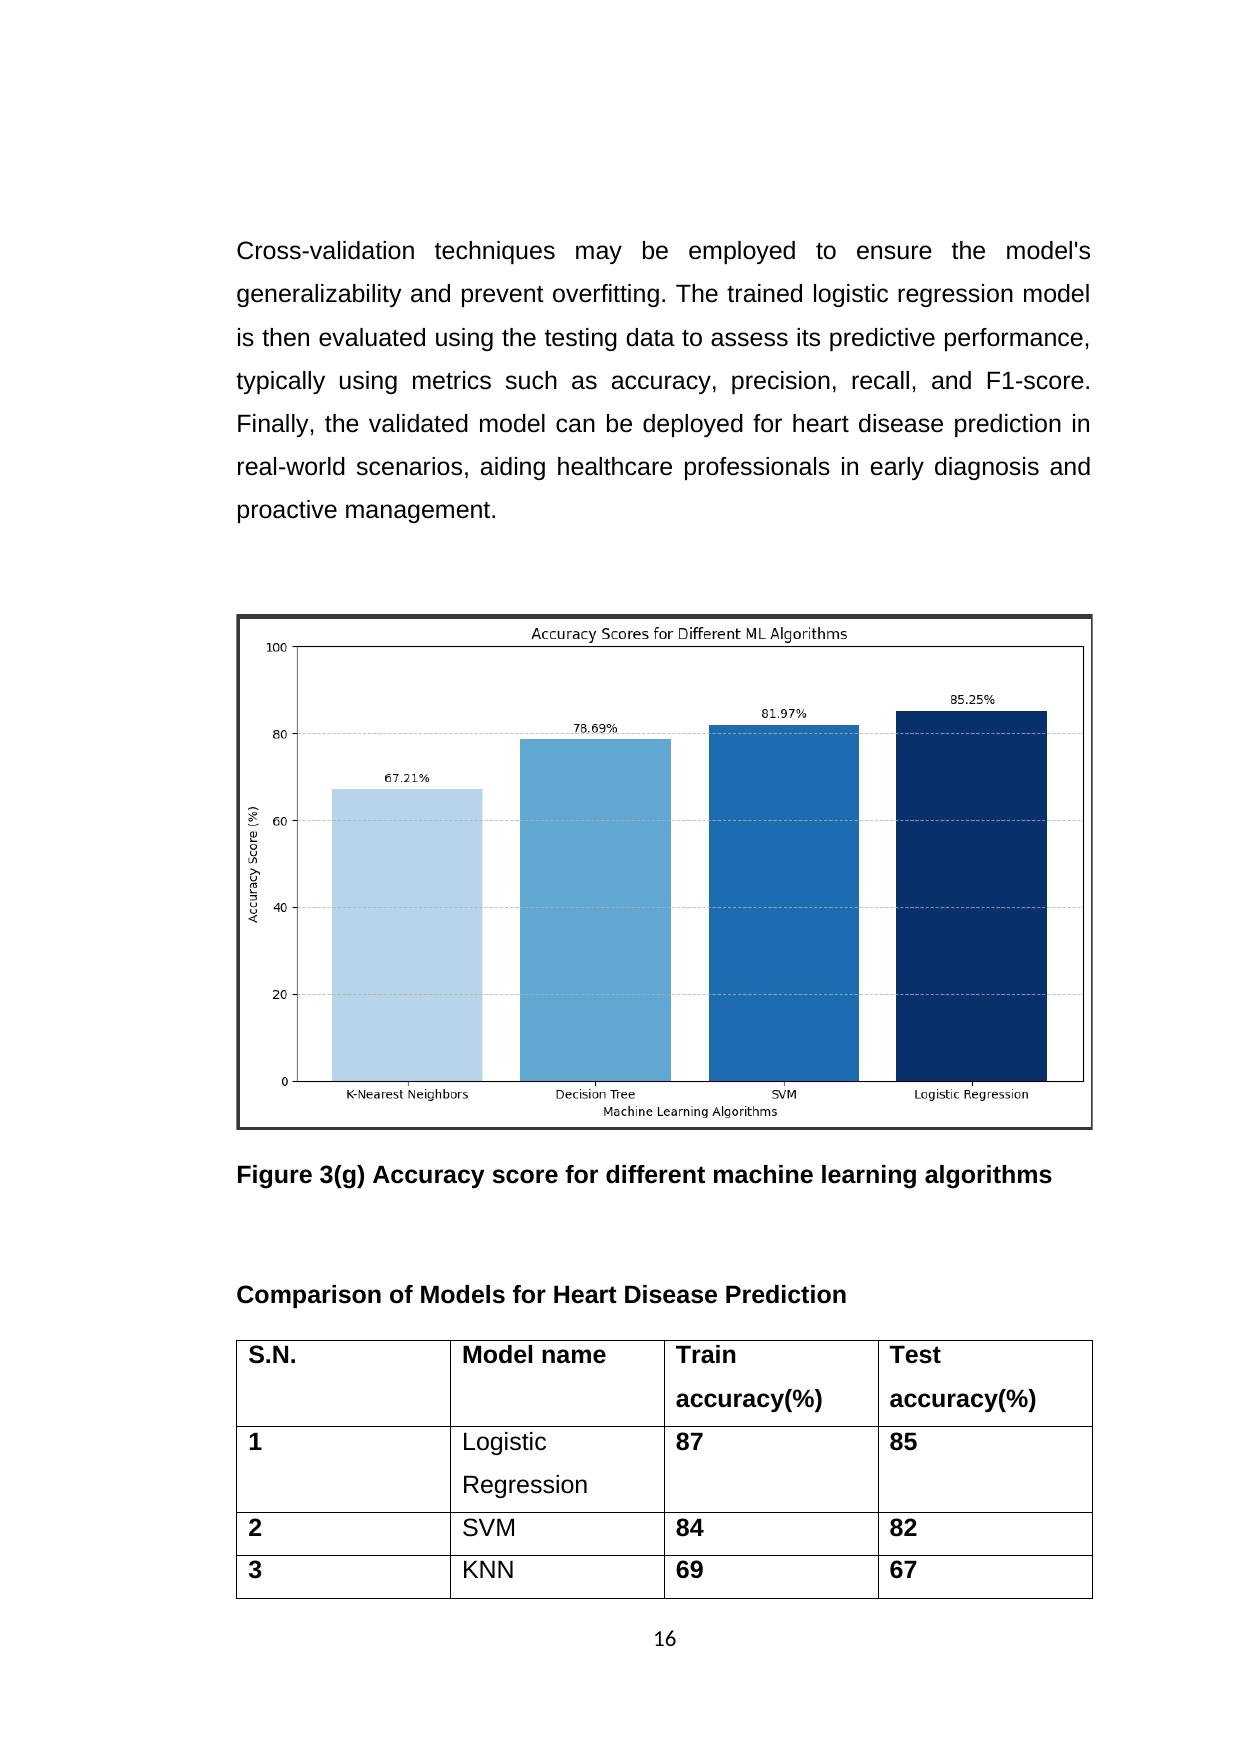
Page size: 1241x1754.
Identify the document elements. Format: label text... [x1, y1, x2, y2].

table_cell 67 [879, 1556, 1092, 1597]
table_cell Logistic Regression [451, 1427, 664, 1512]
table_header Train accuracy(%) [665, 1341, 878, 1426]
table_cell 82 [879, 1513, 1092, 1554]
table_cell 84 [665, 1513, 878, 1554]
table_header Test accuracy(%) [879, 1341, 1092, 1426]
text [236, 236, 1092, 524]
table_cell KNN [451, 1556, 664, 1597]
table_header S.N. [237, 1341, 450, 1426]
table_cell 85 [879, 1427, 1092, 1512]
table_header Model name [451, 1341, 664, 1426]
table_cell 1 [237, 1427, 450, 1512]
table_cell SVM [451, 1513, 664, 1554]
table_cell 69 [665, 1556, 878, 1597]
table_cell 87 [665, 1427, 878, 1512]
text Comparison of Models for Heart Disease Prediction [236, 1280, 1092, 1308]
table_cell 2 [237, 1513, 450, 1554]
table_cell 3 [237, 1556, 450, 1597]
text Figure 3(g) Accuracy score for different machine learning algorithms [236, 1160, 1092, 1189]
picture [236, 614, 1093, 1130]
